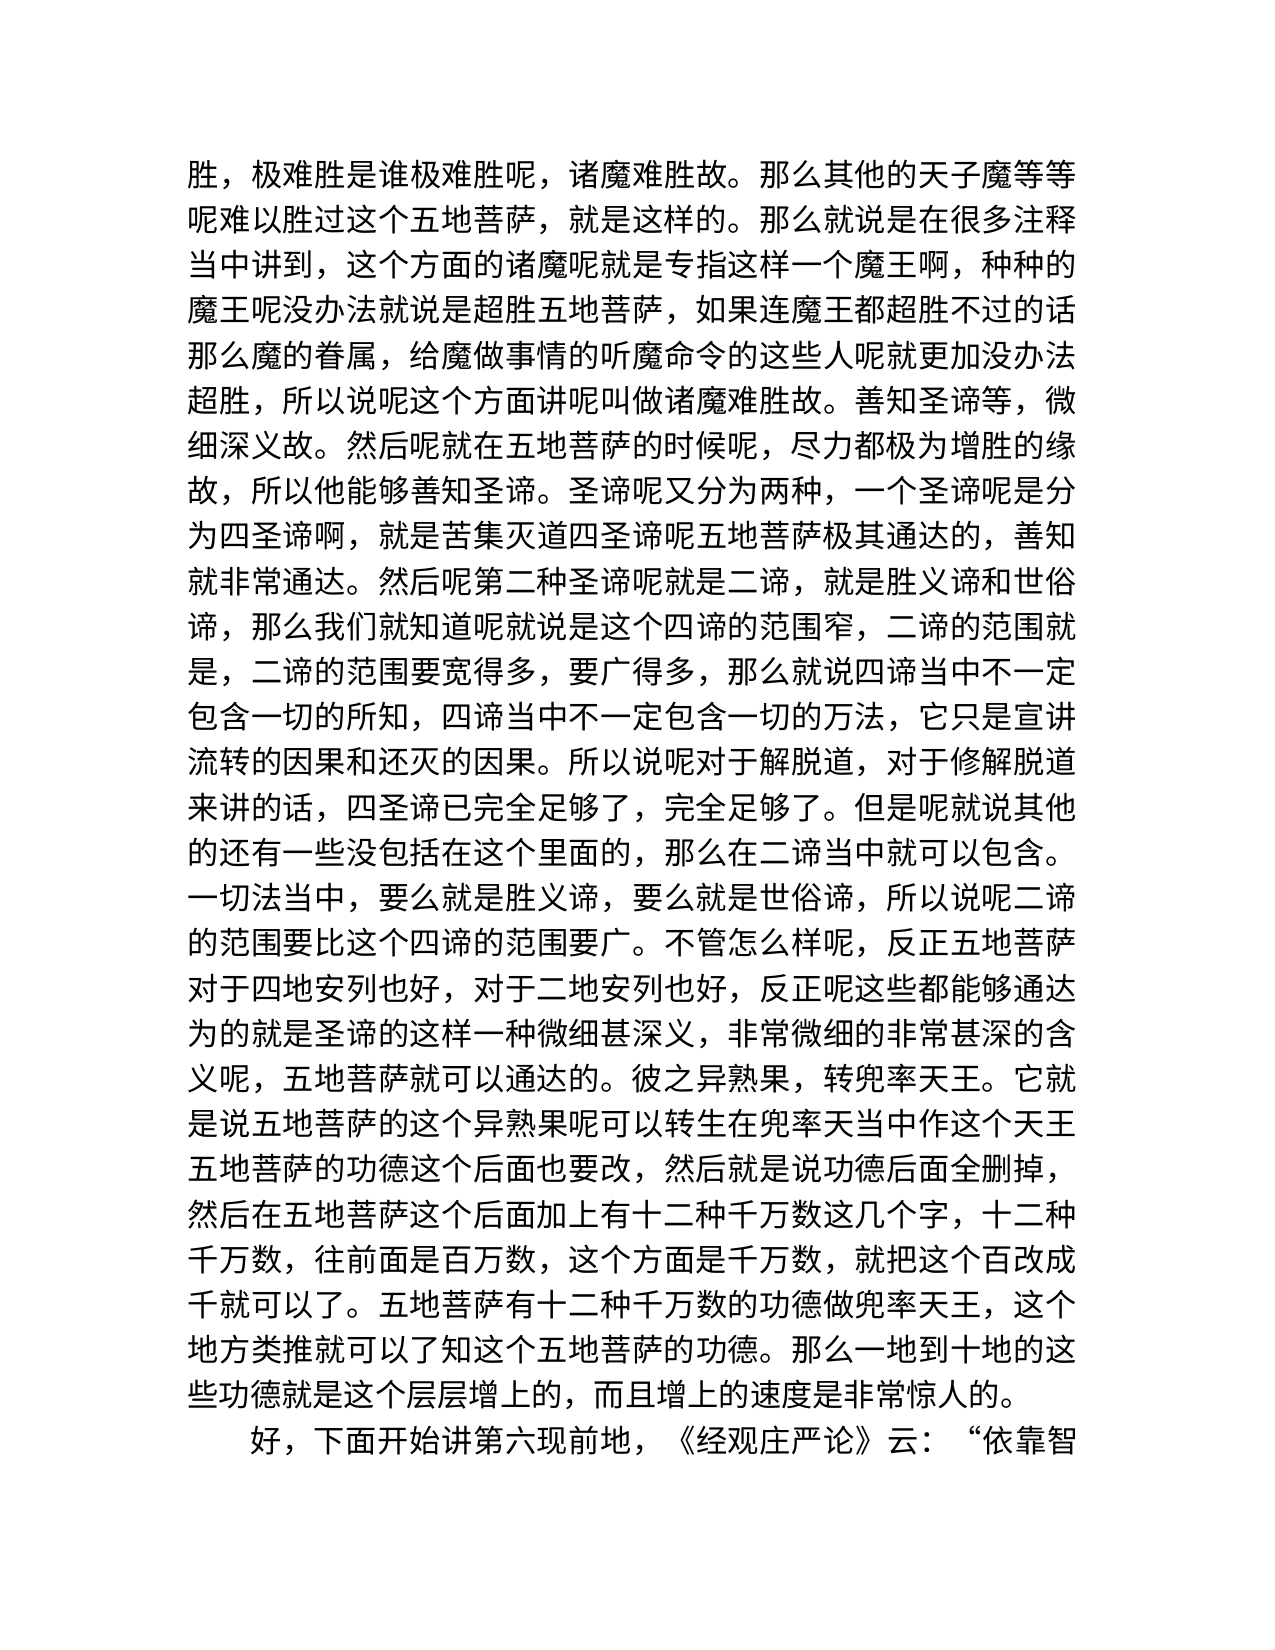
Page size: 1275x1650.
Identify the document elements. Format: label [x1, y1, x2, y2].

text [187, 1416, 1079, 1461]
text [187, 150, 1079, 1416]
